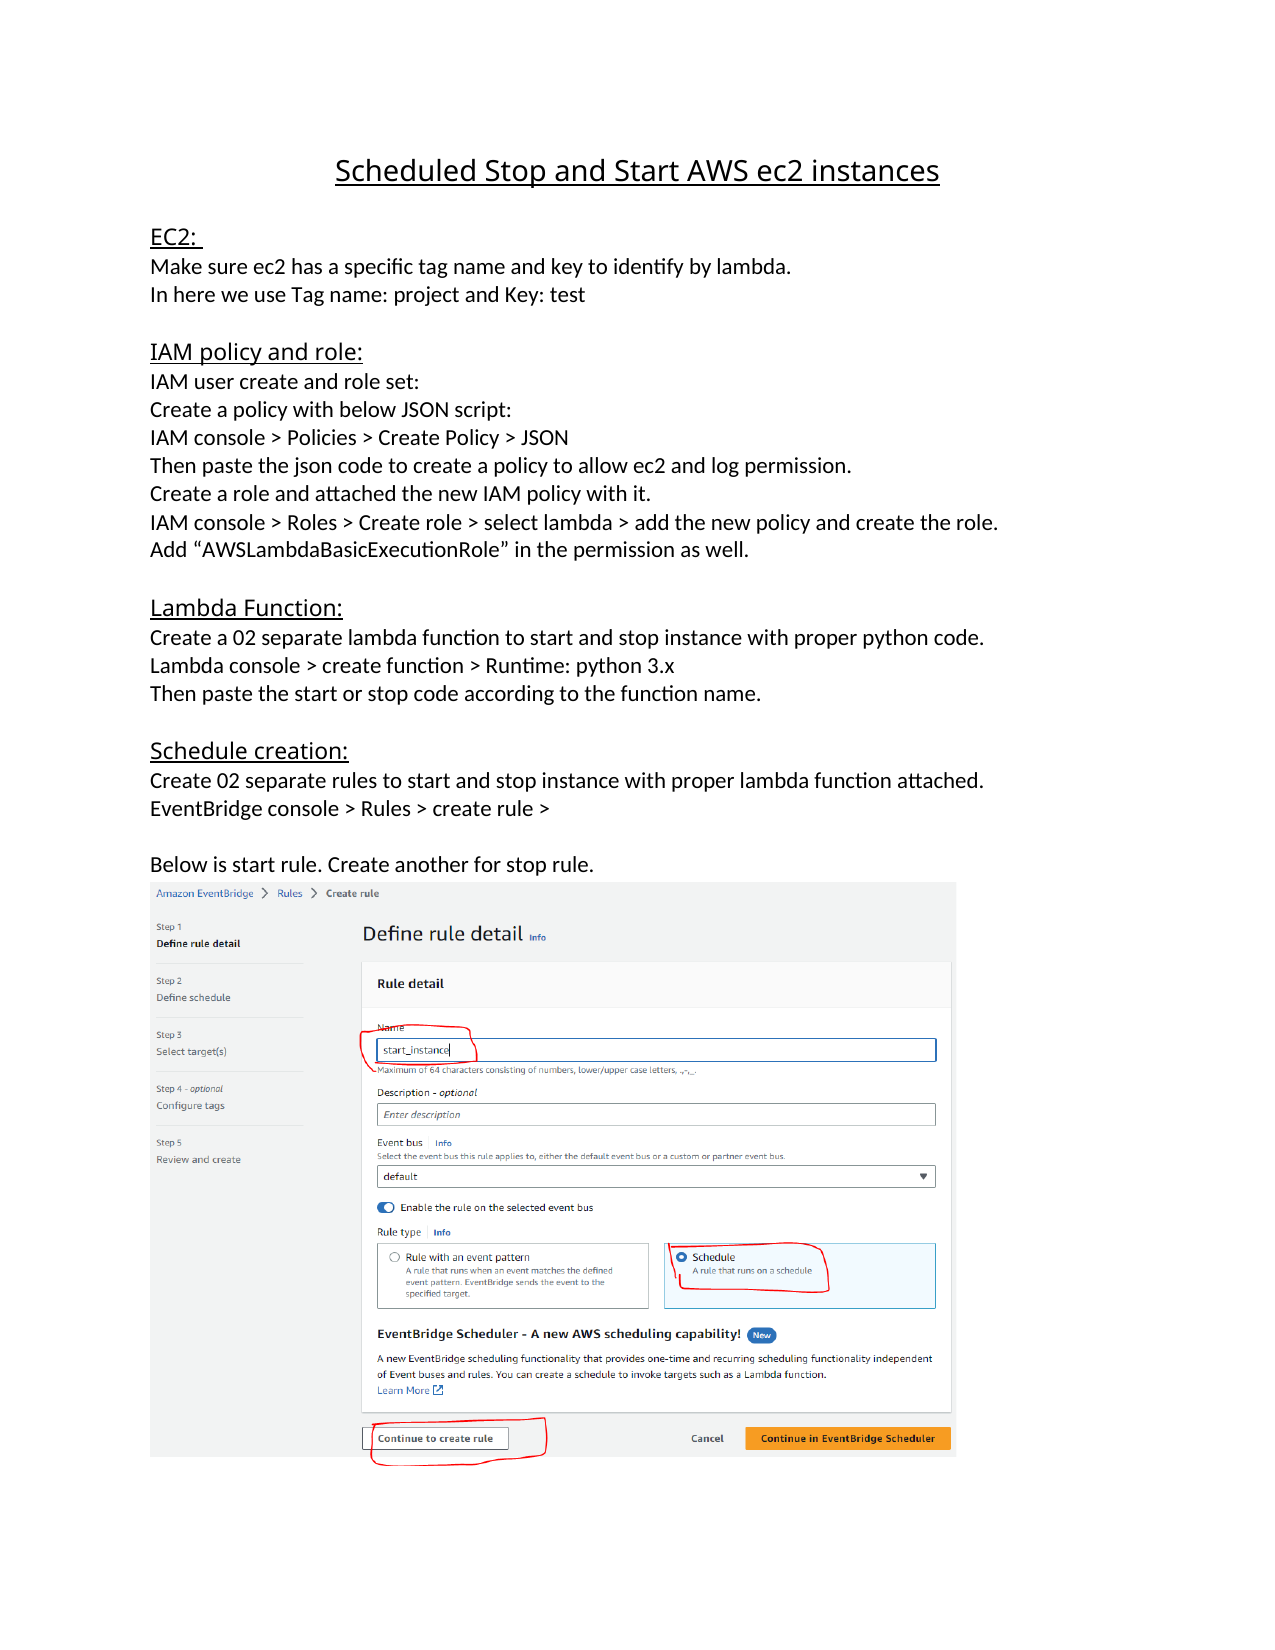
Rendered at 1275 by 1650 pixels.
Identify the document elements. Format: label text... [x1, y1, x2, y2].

text Make sure ec2 has a specific tag name and key to identify by lambda. [150, 252, 1125, 280]
text IAM user create and role set: [150, 367, 1125, 396]
text IAM console > Roles > Create role > select lambda > add the new policy and create the role. [150, 508, 1125, 536]
text Create a 02 separate lambda function to start and stop instance with proper python code. [150, 623, 1125, 651]
text Schedule creation: [150, 735, 1125, 766]
picture [150, 882, 957, 1466]
text EventBridge console > Rules > create rule > [150, 794, 1125, 822]
text Create a role and attached the new IAM policy with it. [150, 479, 1125, 508]
text Below is start rule. Create another for stop rule. [150, 850, 1125, 878]
text Then paste the start or stop code according to the function name. [150, 679, 1125, 707]
text Create a policy with below JSON script: [150, 396, 1125, 423]
text IAM console > Policies > Create Policy > JSON [150, 423, 1125, 452]
text IAM policy and role: [150, 336, 1125, 367]
text EC2: [150, 221, 1125, 252]
text Scheduled Stop and Start AWS ec2 instances [150, 150, 1125, 190]
text Lambda Function: [150, 592, 1125, 623]
text Create 02 separate rules to start and stop instance with proper lambda function attached. [150, 766, 1125, 794]
text In here we use Tag name: project and Key: test [150, 280, 1125, 308]
text Then paste the json code to create a policy to allow ec2 and log permission. [150, 452, 1125, 479]
text Add “AWSLambdaBasicExecutionRole” in the permission as well. [150, 536, 1125, 564]
text Lambda console > create function > Runtime: python 3.x [150, 651, 1125, 679]
